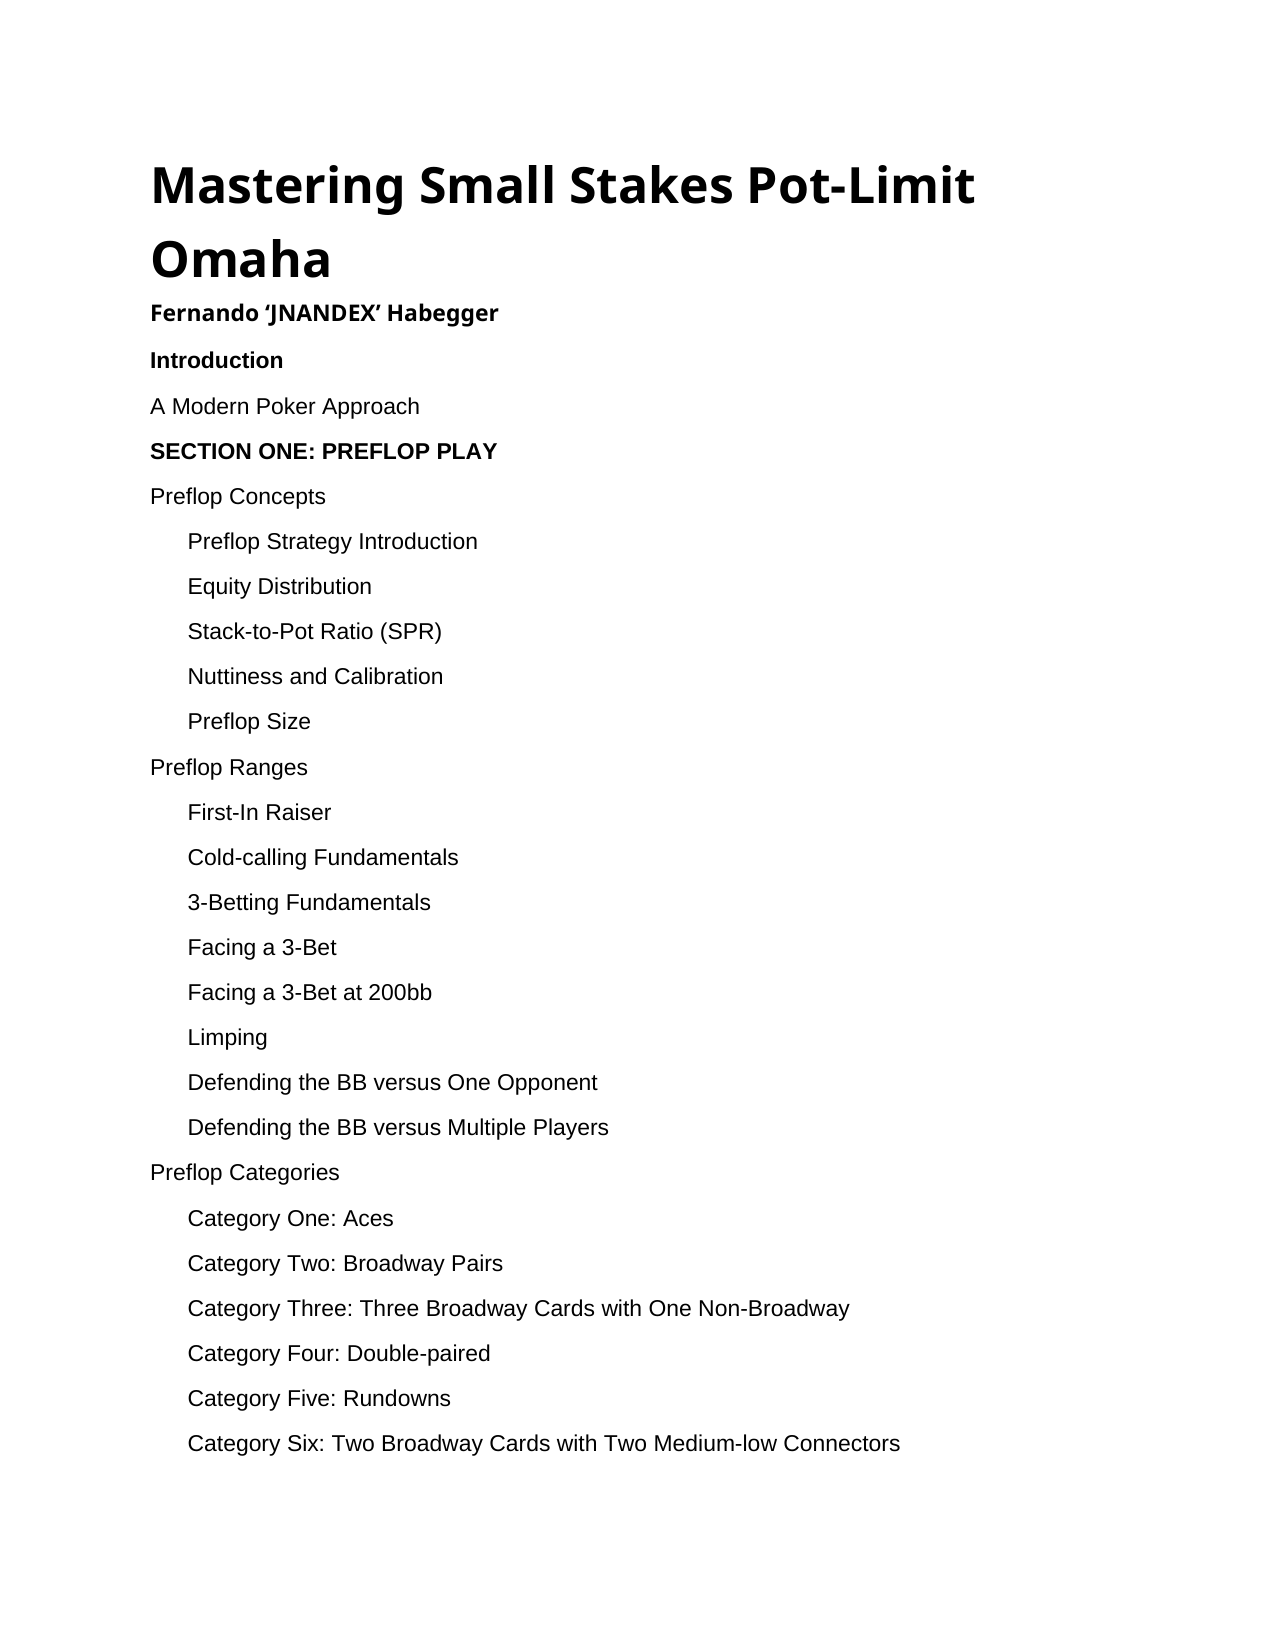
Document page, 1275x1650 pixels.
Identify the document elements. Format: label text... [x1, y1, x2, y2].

text Limping [187, 1024, 1125, 1050]
text Preflop Categories [150, 1159, 1125, 1186]
text Category Six: Two Broadway Cards with Two Medium-low Connectors [187, 1430, 1125, 1456]
text Nuttiness and Calibration [187, 663, 1125, 689]
text Fernando ‘JNANDEX’ Habegger [150, 297, 1125, 328]
text Stack-to-Pot Ratio (SPR) [187, 618, 1125, 644]
text Facing a 3-Bet at 200bb [187, 979, 1125, 1005]
text Preflop Size [187, 708, 1125, 735]
text Defending the BB versus One Opponent [187, 1069, 1125, 1096]
text Preflop Strategy Introduction [187, 528, 1125, 554]
text Preflop Concepts [150, 483, 1125, 509]
text Introduction [150, 347, 1125, 374]
text Preflop Ranges [150, 753, 1125, 780]
text Cold-calling Fundamentals [187, 844, 1125, 870]
text Mastering Small Stakes Pot-Limit Omaha [150, 150, 1125, 292]
text Category One: Aces [187, 1204, 1125, 1231]
text First-In Raiser [187, 798, 1125, 825]
text Category Three: Three Broadway Cards with One Non-Broadway [187, 1295, 1125, 1321]
text Category Five: Rundowns [187, 1385, 1125, 1411]
text Category Two: Broadway Pairs [187, 1249, 1125, 1276]
text Equity Distribution [187, 573, 1125, 599]
text Defending the BB versus Multiple Players [187, 1114, 1125, 1141]
text A Modern Poker Approach [150, 393, 1125, 419]
text Category Four: Double-paired [187, 1340, 1125, 1366]
text 3-Betting Fundamentals [187, 889, 1125, 915]
text Facing a 3-Bet [187, 934, 1125, 960]
text SECTION ONE: PREFLOP PLAY [150, 438, 1125, 464]
